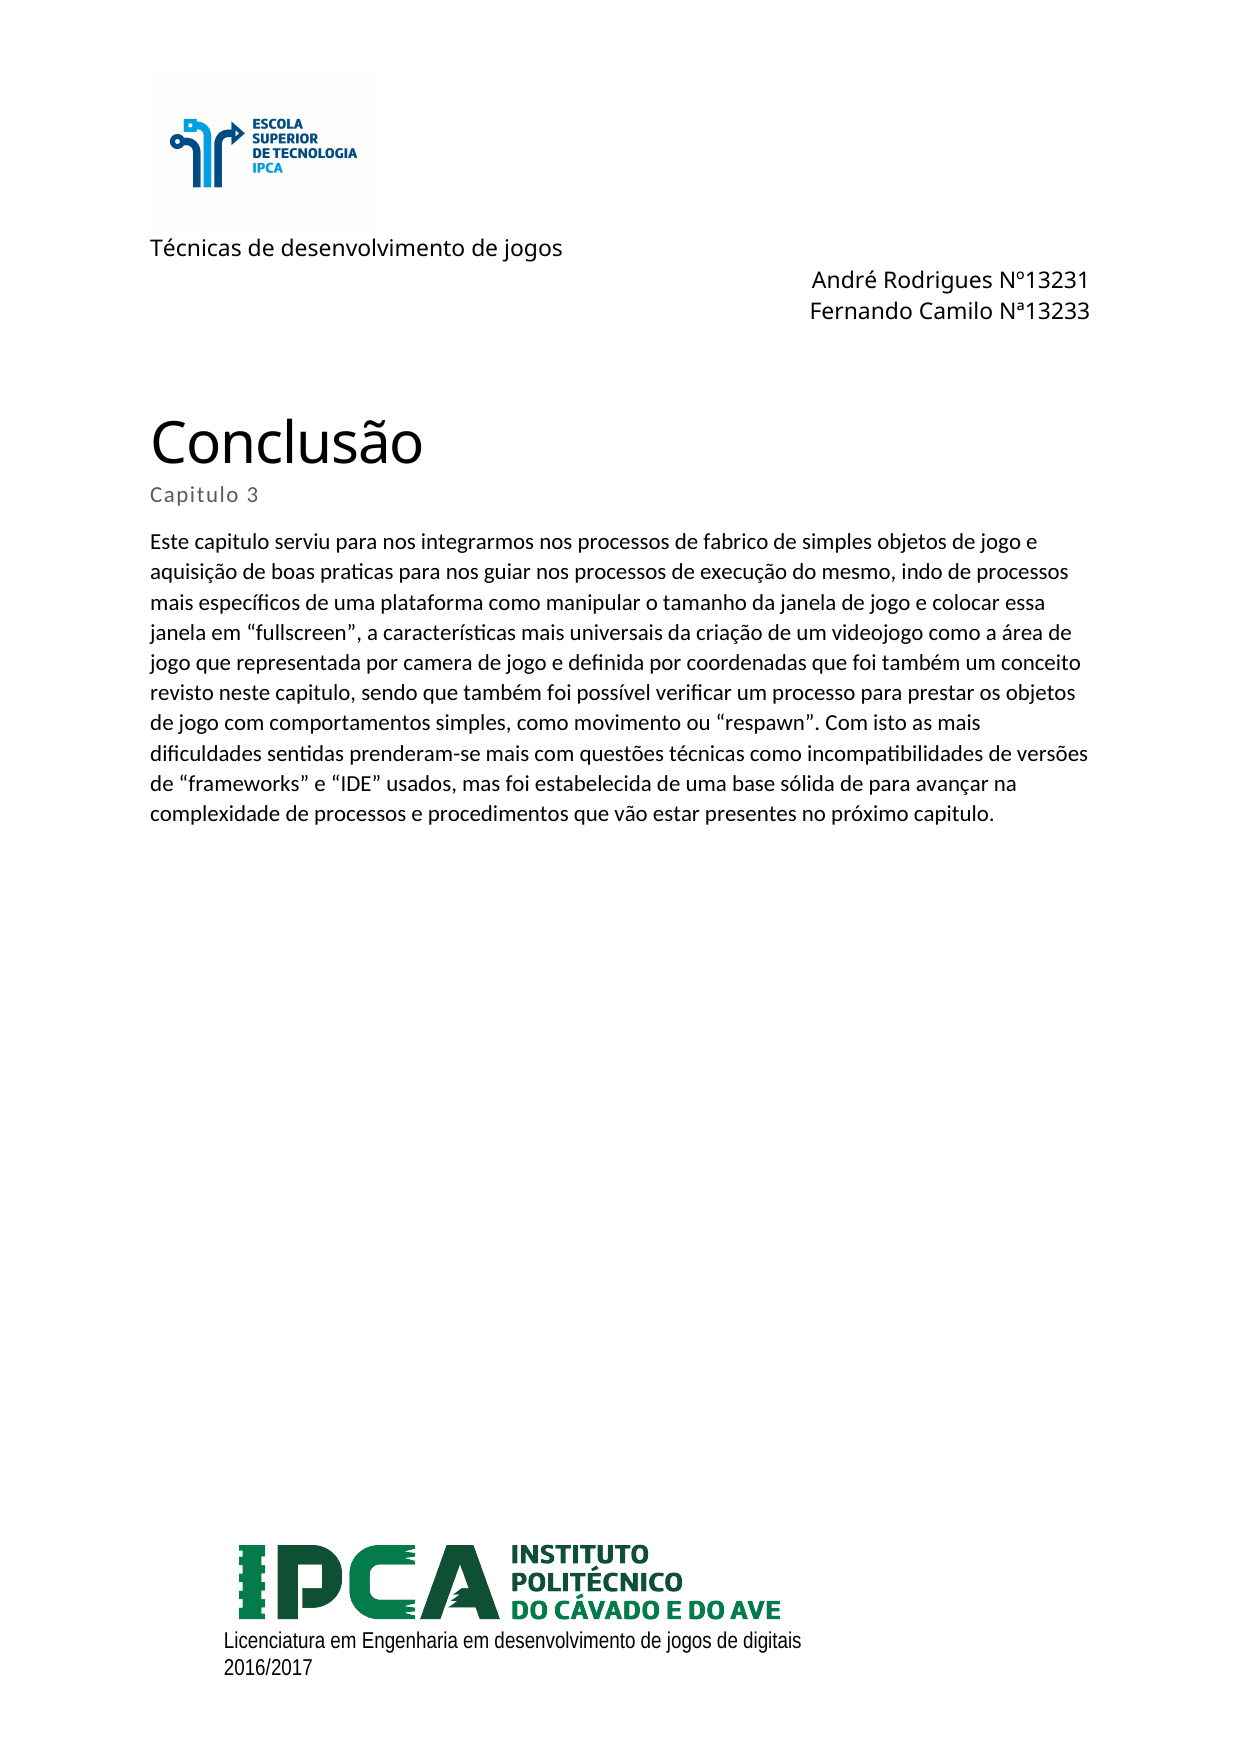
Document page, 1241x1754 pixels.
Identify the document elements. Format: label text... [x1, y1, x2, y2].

subtitle Capitulo 3 [150, 480, 1090, 508]
title Conclusão [150, 401, 1090, 480]
picture [150, 73, 377, 233]
picture [223, 1536, 795, 1628]
text Este capitulo serviu para nos integrarmos nos processos de fabrico de simples objetos de jogo e aquisição de boas praticas para nos guiar nos processos de execução do mesmo, indo de processos mais específicos de uma plataforma como manipular o tamanho da janela de jogo e colocar essa janela em “fullscreen”, a características mais universais da criação de um videojogo como a área de jogo que representada por camera de jogo e definida por coordenadas que foi também um conceito revisto neste capitulo, sendo que também foi possível verificar um processo para prestar os objetos de jogo com comportamentos simples, como movimento ou “respawn”. Com isto as mais dificuldades sentidas prenderam-se mais com questões técnicas como incompatibilidades de versões de “frameworks” e “IDE” usados, mas foi estabelecida de uma base sólida de para avançar na complexidade de processos e procedimentos que vão estar presentes no próximo capitulo. [150, 527, 1090, 827]
